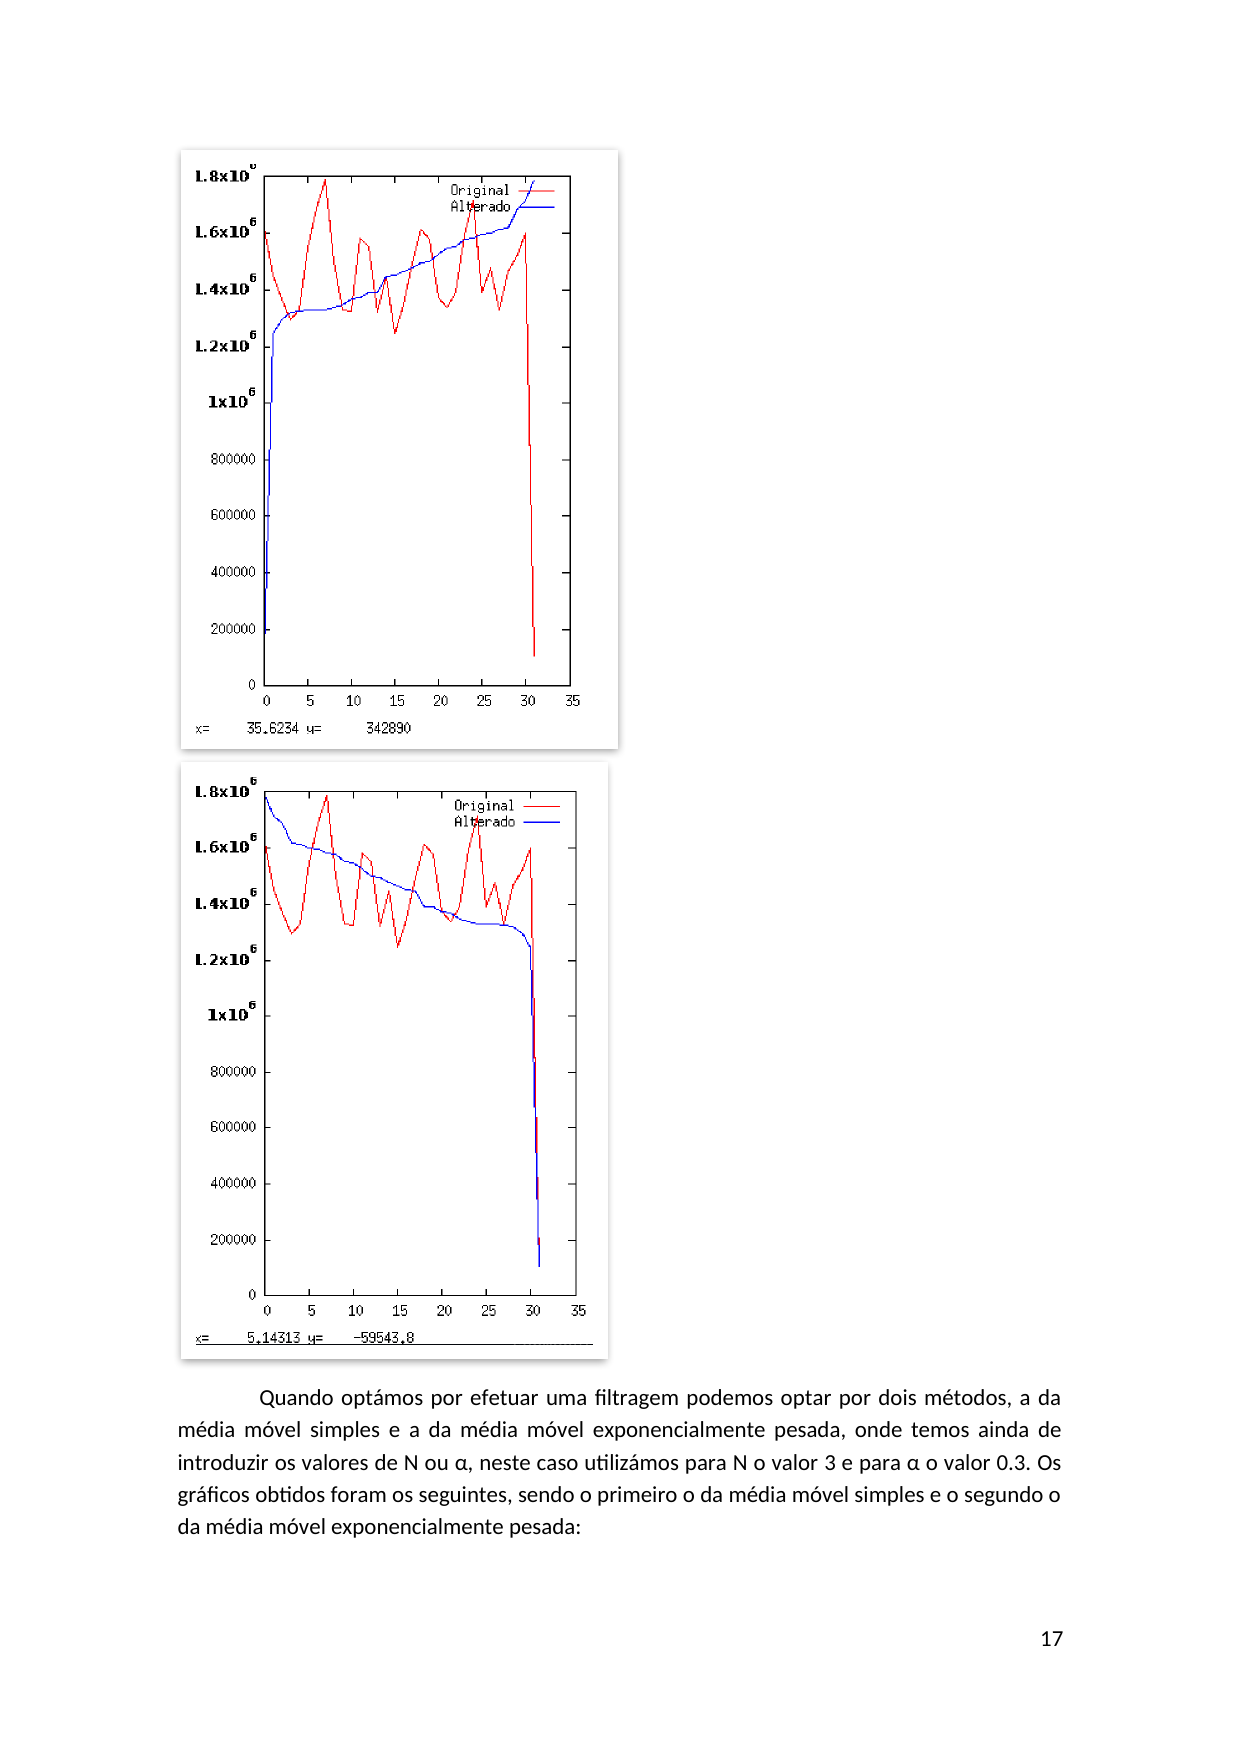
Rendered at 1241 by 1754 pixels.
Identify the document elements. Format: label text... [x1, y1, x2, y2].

picture [196, 777, 593, 1345]
picture [196, 164, 604, 734]
text Quando optámos por efetuar uma filtragem podemos optar por dois métodos, a da média móvel simples e a da média móvel exponencialmente pesada, onde temos ainda de introduzir os valores de N ou α, neste caso utilizámos para N o valor 3 e para α o valor 0.3. Os gráficos obtidos foram os seguintes, sendo o primeiro o da média móvel simples e o segundo o da média móvel exponencialmente pesada: [177, 1383, 1063, 1540]
